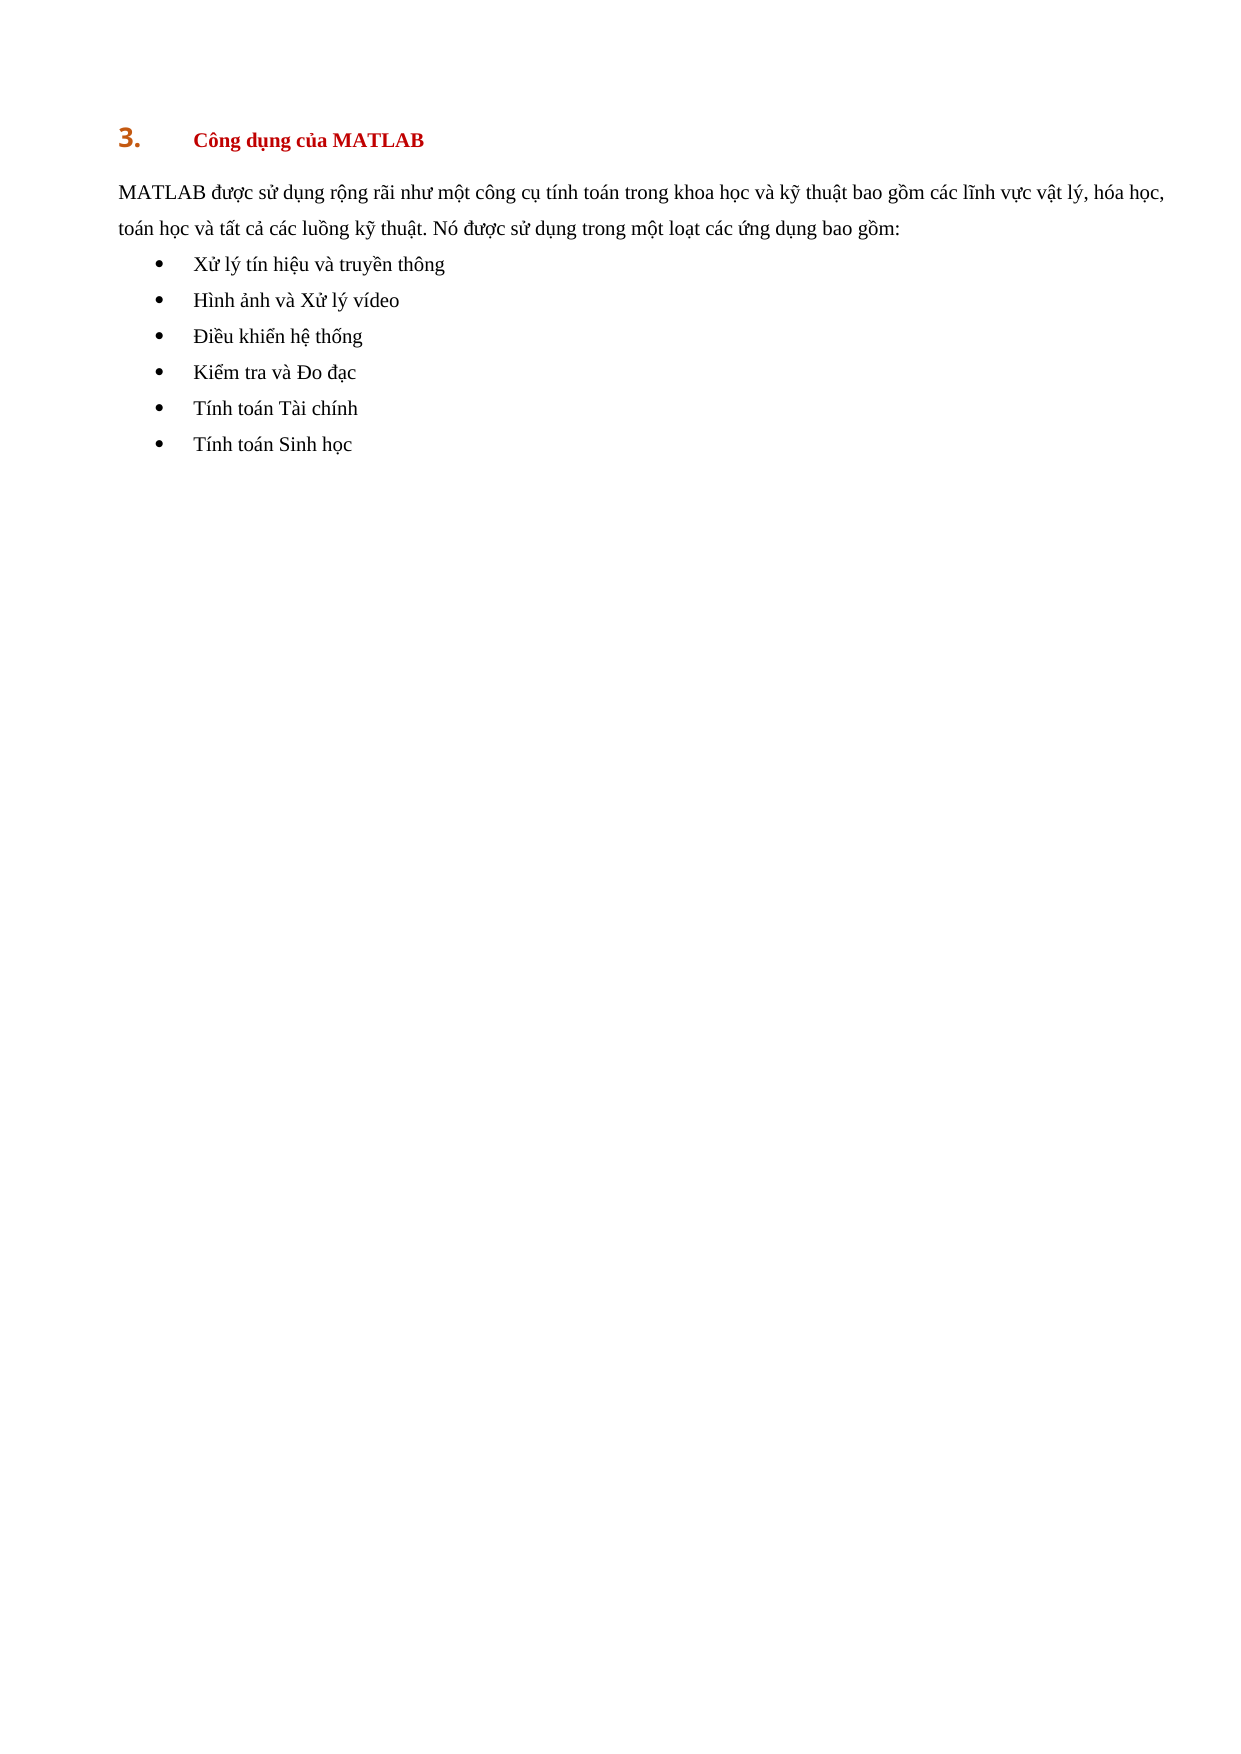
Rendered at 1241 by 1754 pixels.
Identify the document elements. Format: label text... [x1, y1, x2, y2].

list Tính toán Tài chính [156, 396, 1181, 420]
list Điều khiển hệ thống [156, 324, 1181, 348]
subtitle Công dụng của MATLAB [118, 118, 1181, 155]
list Hình ảnh và Xử lý vídeo [156, 288, 1181, 312]
text MATLAB được sử dụng rộng rãi như một công cụ tính toán trong khoa học và kỹ thuật bao gồm các lĩnh vực vật lý, hóa học, toán học và tất cả các luồng kỹ thuật. Nó được sử dụng trong một loạt các ứng dụng bao gồm: [118, 180, 1181, 240]
list Xử lý tín hiệu và truyền thông [156, 252, 1181, 276]
list Kiểm tra và Đo đạc [156, 360, 1181, 384]
list Tính toán Sinh học [156, 432, 1181, 456]
